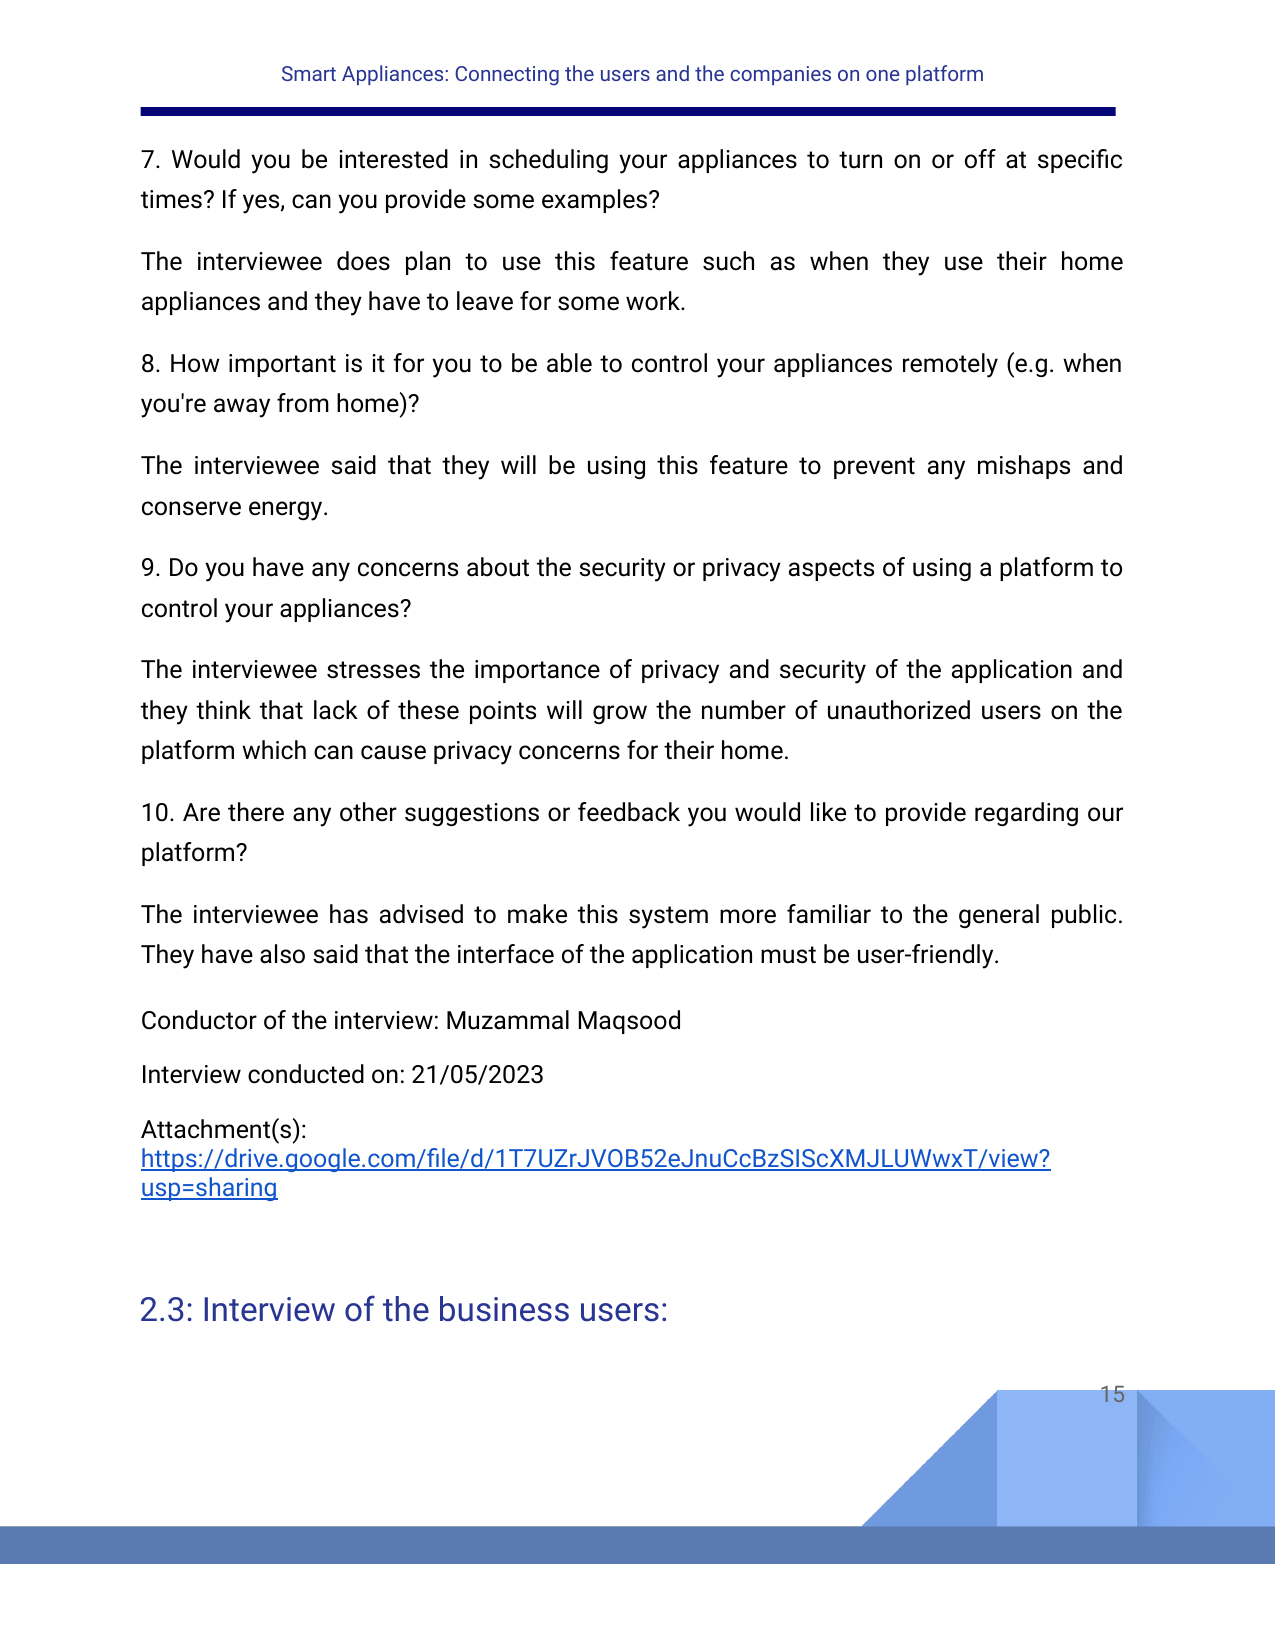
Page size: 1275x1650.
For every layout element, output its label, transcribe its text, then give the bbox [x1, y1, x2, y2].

text The interviewee does plan to use this feature such as when they use their home appliances and they have to leave for some work. [141, 247, 1125, 317]
subtitle 2.3: Interview of the business users: [139, 1290, 1125, 1329]
picture [140, 107, 1116, 116]
text The interviewee said that they will be using this feature to prevent any mishaps and conserve energy. [141, 451, 1125, 521]
text Attachment(s): https://drive.google.com/file/d/1T7UZrJVOB52eJnuCcBzSIScXMJLUWwxT/view?usp=sharing [141, 1115, 1125, 1203]
text The interviewee stresses the importance of privacy and security of the application and they think that lack of these points will grow the number of unauthorized users on the platform which can cause privacy concerns for their home. [141, 655, 1125, 766]
text The interviewee has advised to make this system more familiar to the general public. They have also said that the interface of the application must be user-friendly. [141, 900, 1125, 970]
text 7. Would you be interested in scheduling your appliances to turn on or off at specific times? If yes, can you provide some examples? [141, 145, 1125, 215]
picture [0, 1388, 1275, 1564]
text Interview conducted on: 21/05/2023 [141, 1061, 1125, 1090]
text 8. How important is it for you to be able to control your appliances remotely (e.g. when you're away from home)? [141, 349, 1125, 419]
text 9. Do you have any concerns about the security or privacy aspects of using a platform to control your appliances? [141, 553, 1125, 623]
text Conductor of the interview: Muzammal Maqsood [141, 1006, 1125, 1036]
text 10. Are there any other suggestions or feedback you would like to provide regarding our platform? [141, 798, 1125, 868]
